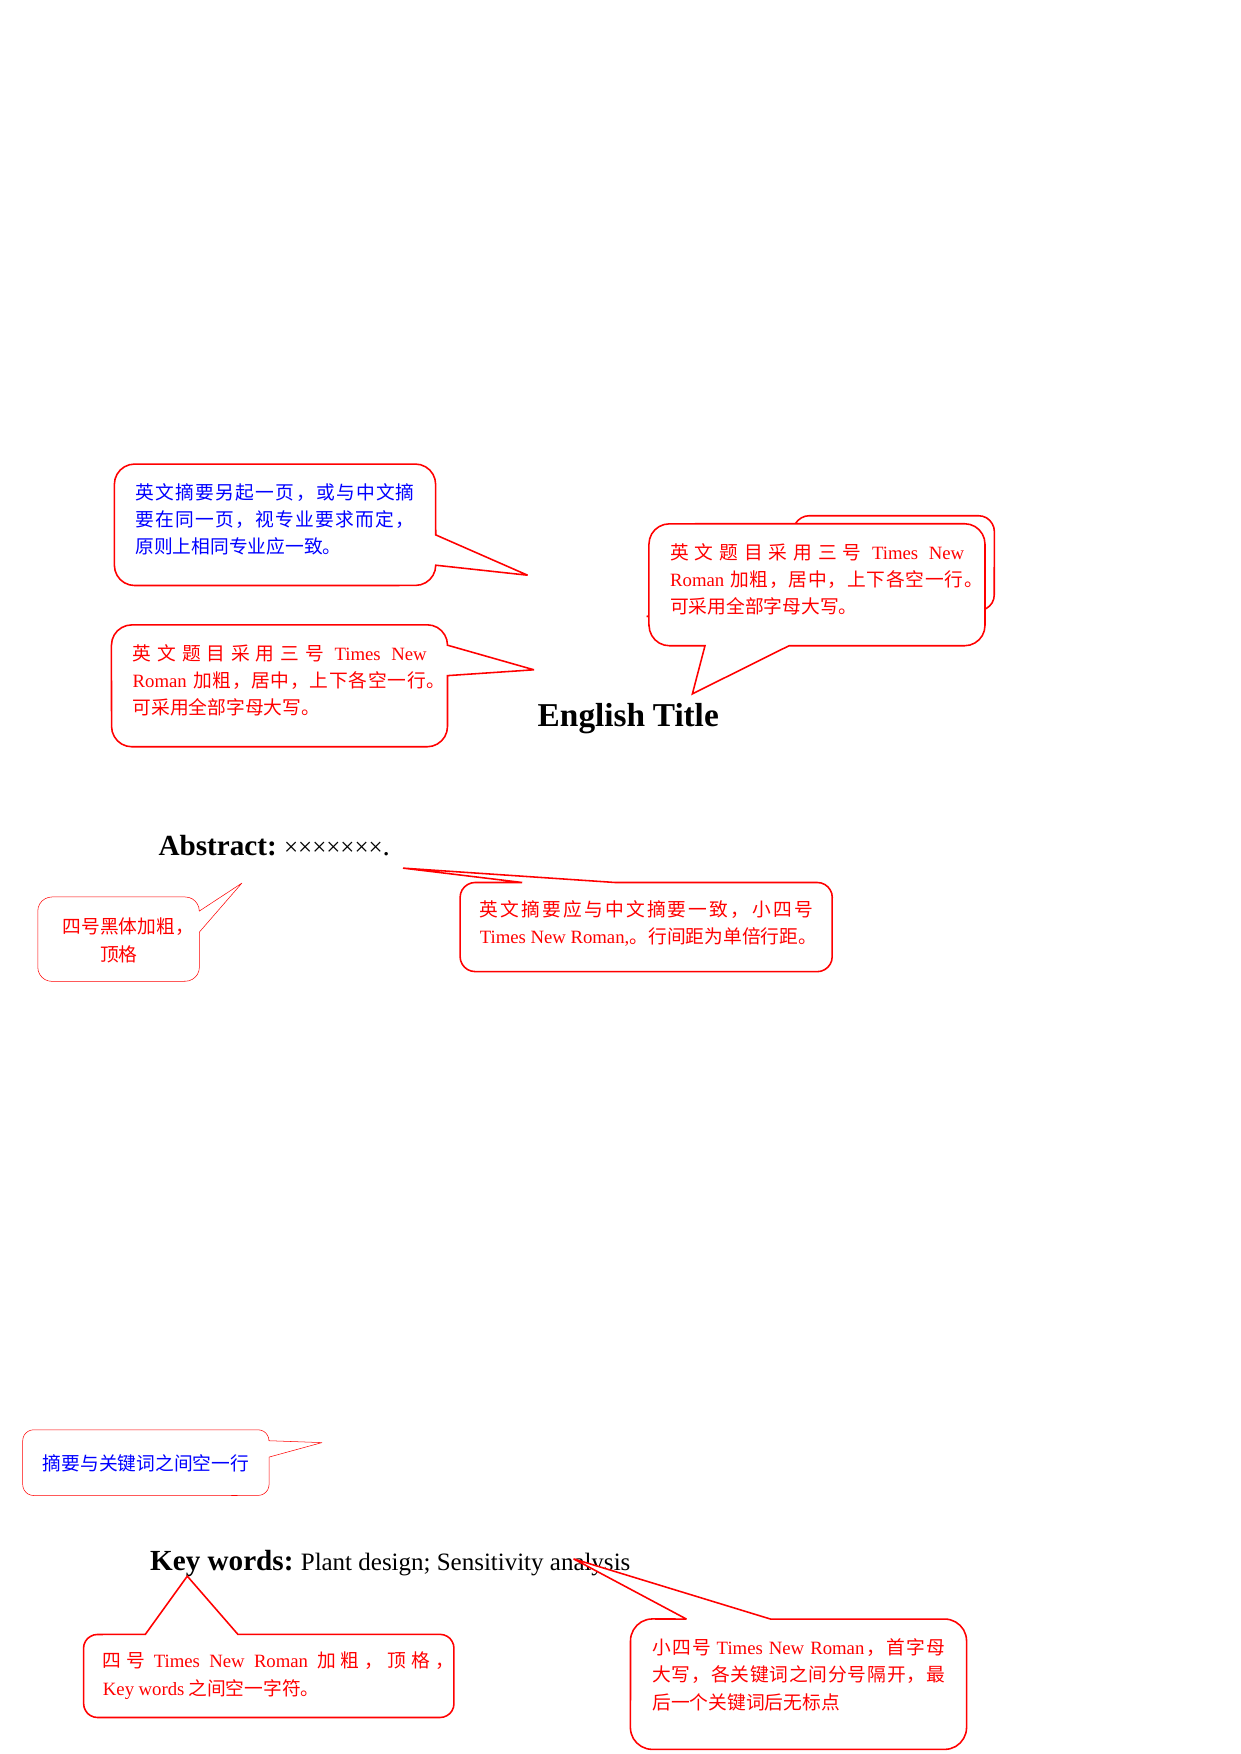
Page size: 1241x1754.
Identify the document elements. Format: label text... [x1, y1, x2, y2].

text Abstract: ×××××××. [150, 812, 1106, 877]
text English Title [435, 682, 1106, 747]
text Key words: Plant design; Sensitivity analysis [150, 1527, 1106, 1592]
